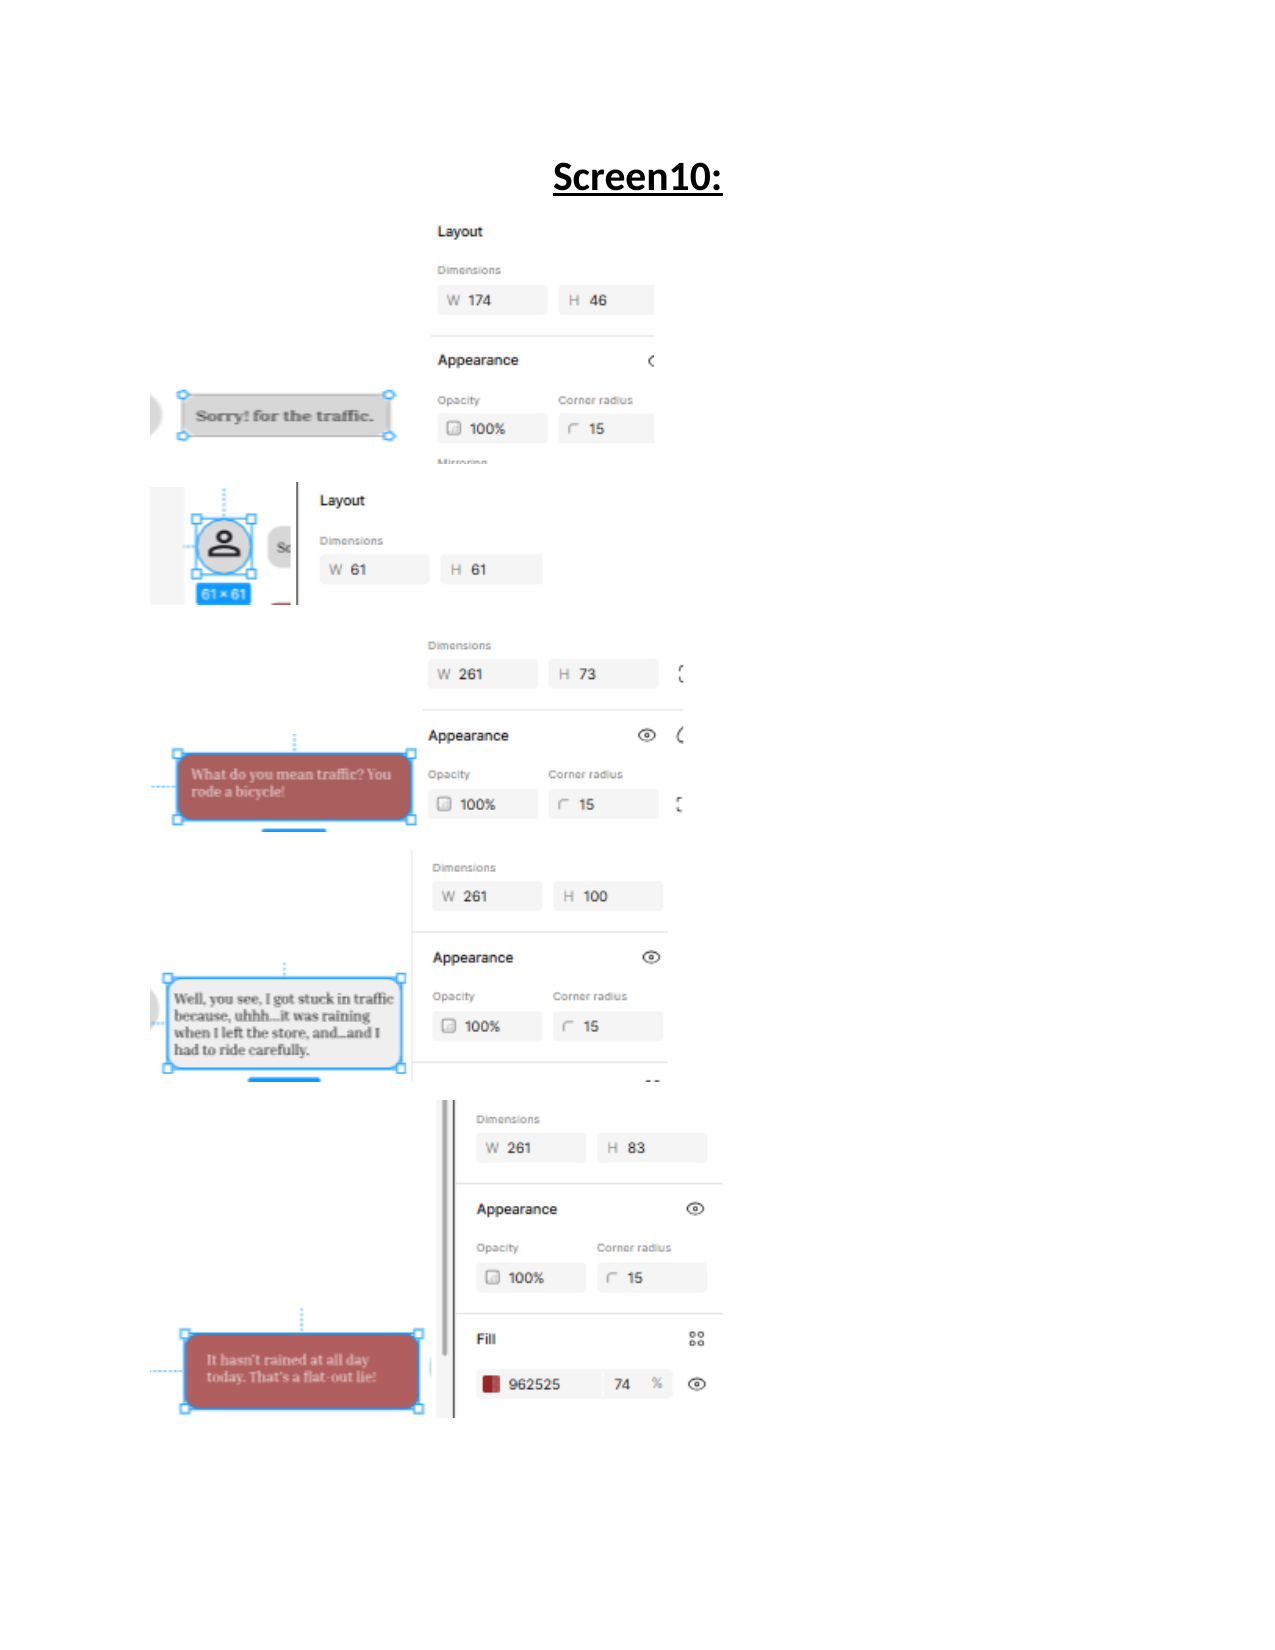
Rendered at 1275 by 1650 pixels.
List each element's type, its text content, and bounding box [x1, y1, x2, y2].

picture [150, 487, 291, 605]
picture [422, 623, 684, 832]
picture [295, 482, 543, 605]
text Screen10: [150, 150, 1125, 201]
picture [150, 1306, 432, 1418]
picture [150, 962, 407, 1082]
picture [411, 850, 668, 1082]
picture [436, 1100, 723, 1418]
picture [430, 221, 655, 464]
picture [150, 734, 418, 832]
picture [150, 346, 426, 464]
